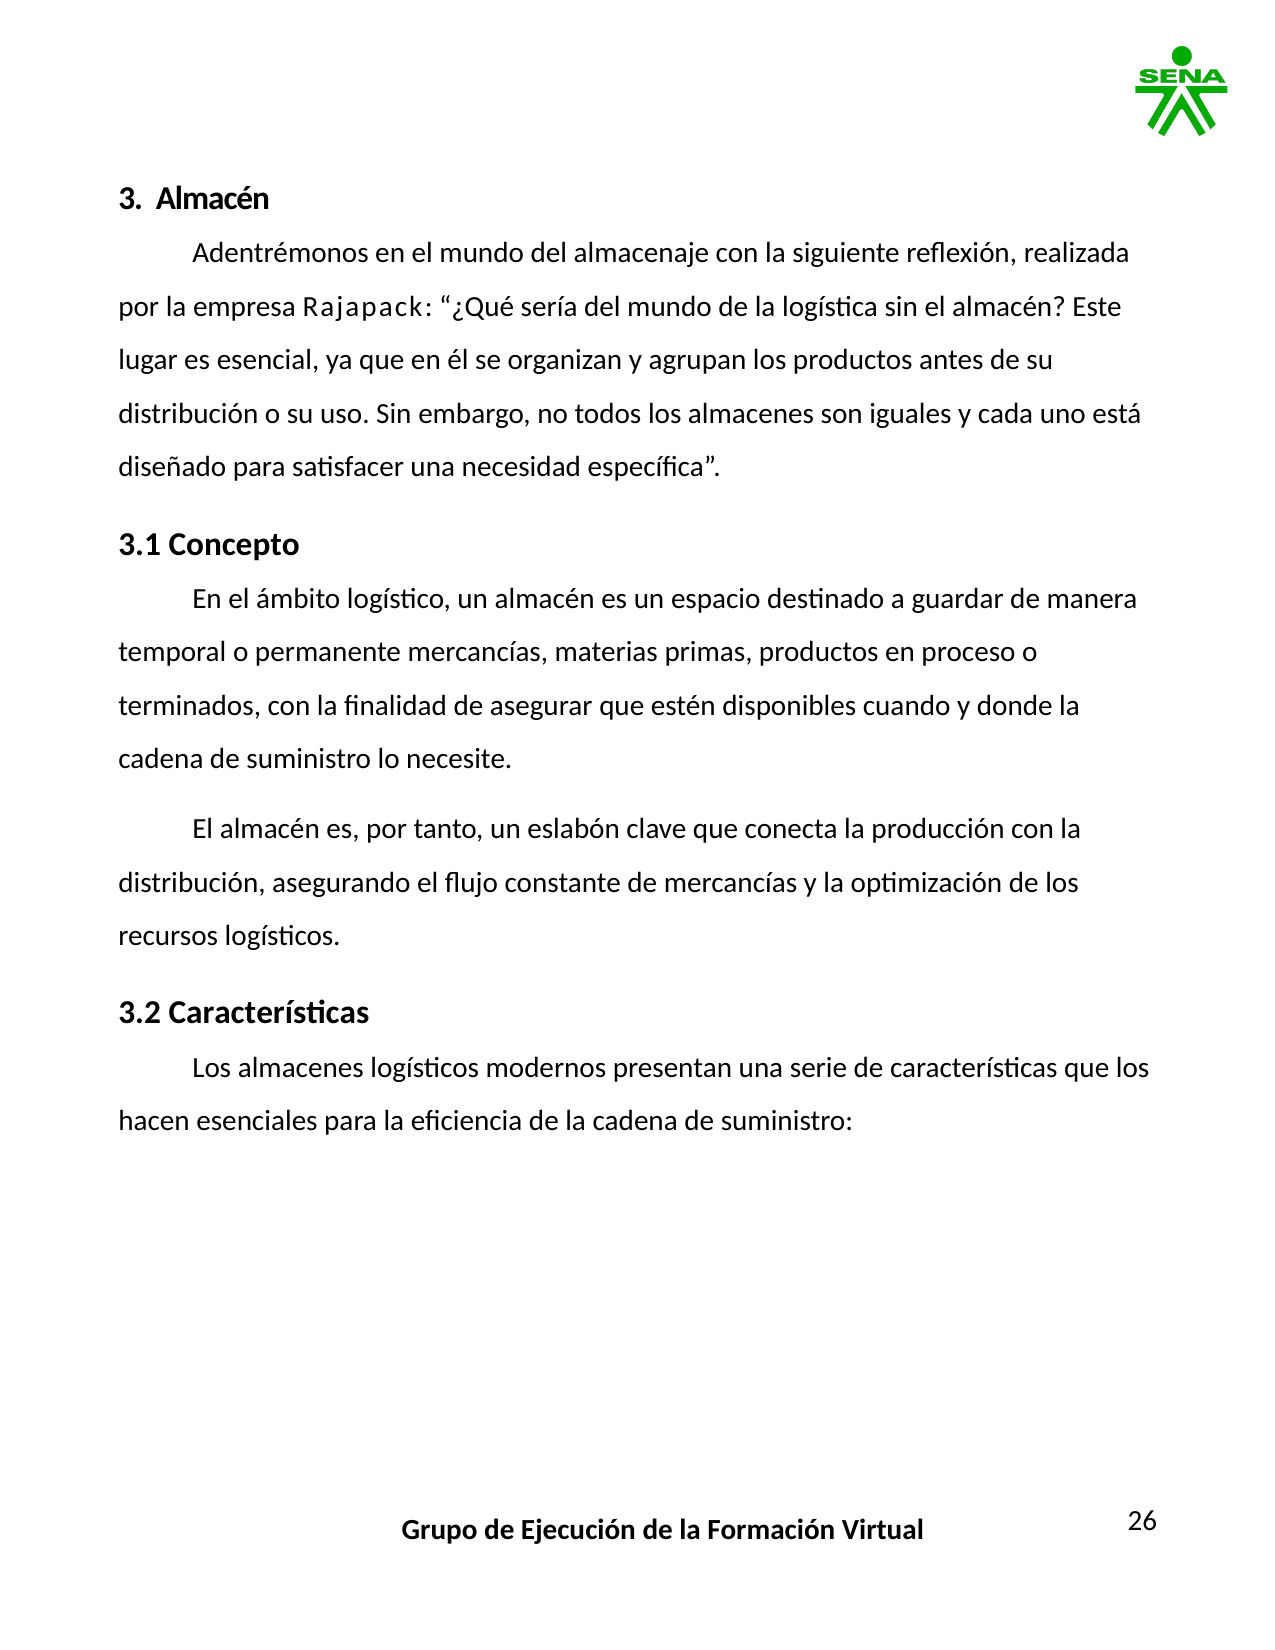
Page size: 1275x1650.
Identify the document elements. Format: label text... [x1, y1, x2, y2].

subtitle 3.2 Características [118, 992, 1157, 1032]
text El almacén es, por tanto, un eslabón clave que conecta la producción con la distribución, asegurando el flujo constante de mercancías y la optimización de los recursos logísticos. [118, 810, 1157, 953]
picture [1135, 46, 1228, 136]
subtitle 3.1 Concepto [118, 523, 1157, 563]
text Adentrémonos en el mundo del almacenaje con la siguiente reflexión, realizada por la empresa Rajapack: “¿Qué sería del mundo de la logística sin el almacén? Este lugar es esencial, ya que en él se organizan y agrupan los productos antes de su distribución o su uso. Sin embargo, no todos los almacenes son iguales y cada uno está diseñado para satisfacer una necesidad específica”. [118, 234, 1157, 484]
subtitle Almacén [118, 177, 1157, 218]
text Los almacenes logísticos modernos presentan una serie de características que los hacen esenciales para la eficiencia de la cadena de suministro: [118, 1049, 1157, 1138]
text En el ámbito logístico, un almacén es un espacio destinado a guardar de manera temporal o permanente mercancías, materias primas, productos en proceso o terminados, con la finalidad de asegurar que estén disponibles cuando y donde la cadena de suministro lo necesite. [118, 580, 1157, 776]
